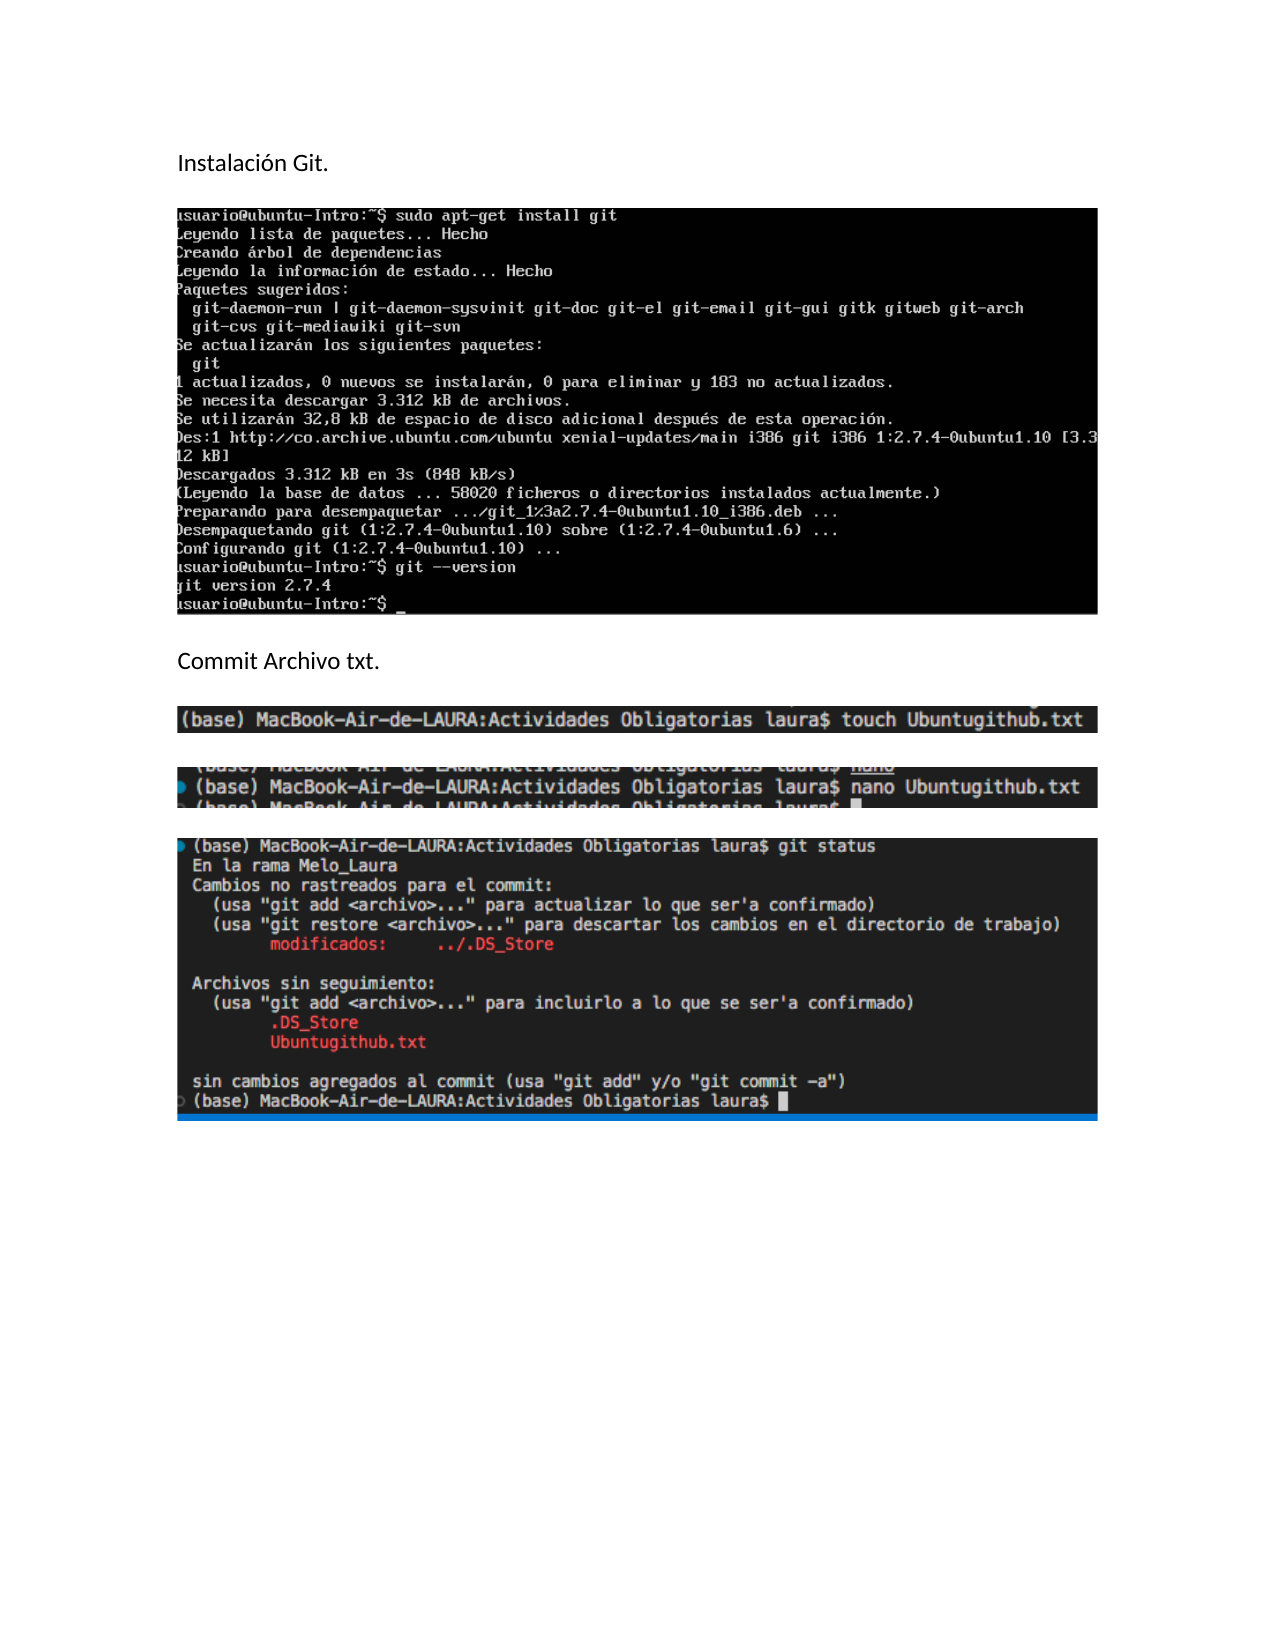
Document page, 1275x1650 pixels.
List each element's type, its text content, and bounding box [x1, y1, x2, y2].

picture [177, 706, 1098, 733]
text Instalación Git. [177, 148, 1098, 178]
picture [177, 767, 1098, 808]
picture [177, 838, 1098, 1121]
text Commit Archivo txt. [177, 645, 1098, 676]
picture [177, 208, 1098, 615]
